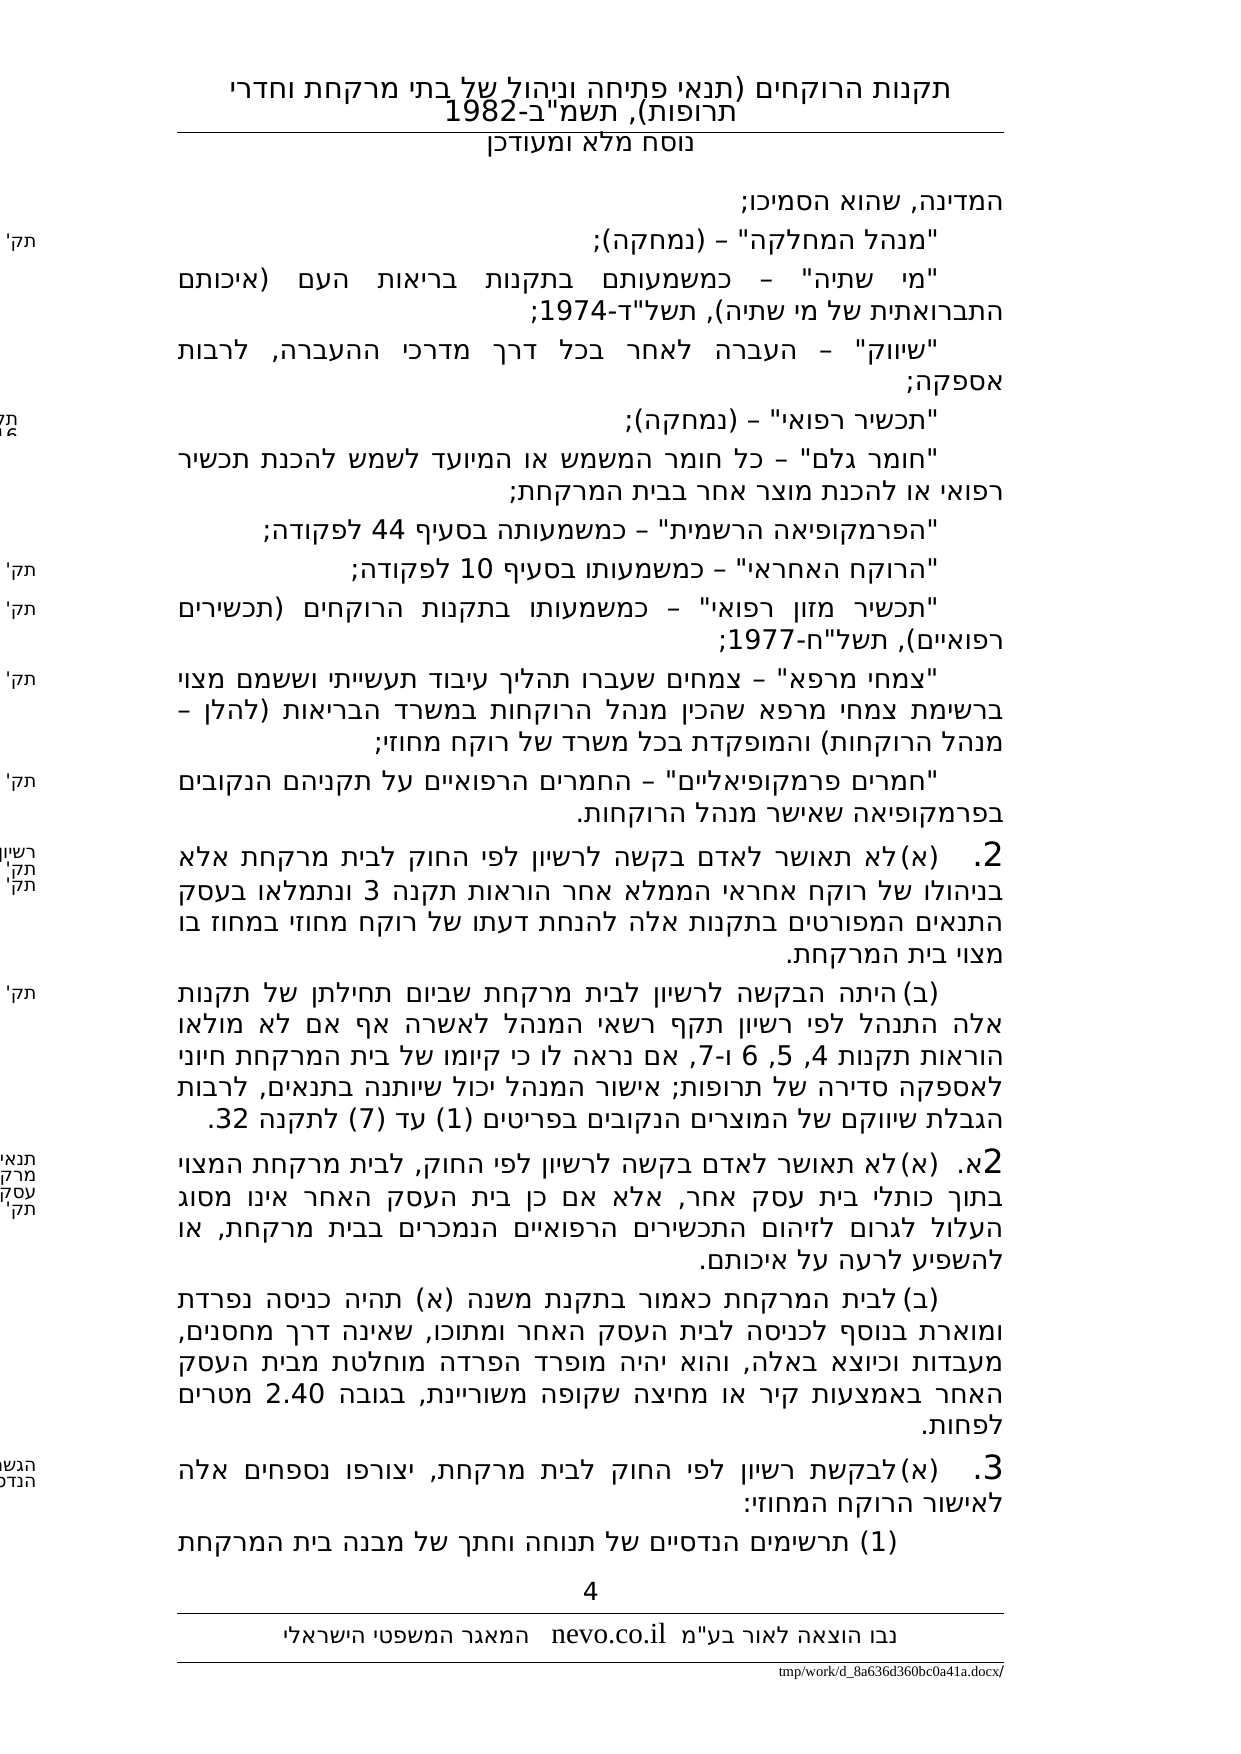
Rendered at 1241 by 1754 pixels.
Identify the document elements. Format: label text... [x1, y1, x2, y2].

text 2א. (א) לא תאושר לאדם בקשה לרשיון לפי החוק, לבית מרקחת המצוי בתוך כותלי בית עסק אחר, אלא אם כן בית העסק האחר אינו מסוג העלול לגרום לזיהום התכשירים הרפואיים הנמכרים בבית מרקחת, או להשפיע לרעה על איכותם. [177, 1142, 1004, 1276]
text "מי שתיה" – כמשמעותם בתקנות בריאות העם (איכותם התברואתית של מי שתיה), תשל"ד-1974; [177, 263, 1004, 327]
text (ב) היתה הבקשה לרשיון לבית מרקחת שביום תחילתן של תקנות אלה התנהל לפי רשיון תקף רשאי המנהל לאשרה אף אם לא מולאו הוראות תקנות 4, 5, 6 ו-7, אם נראה לו כי קיומו של בית המרקחת חיוני לאספקה סדירה של תרופות; אישור המנהל יכול שיותנה בתנאים, לרבות הגבלת שיווקם של המוצרים הנקובים בפריטים (1) עד (7) לתקנה 32. [177, 977, 1004, 1135]
text "צמחי מרפא" – צמחים שעברו תהליך עיבוד תעשייתי וששמם מצוי ברשימת צמחי מרפא שהכין מנהל הרוקחות במשרד הבריאות (להלן – מנהל הרוקחות) והמופקדת בכל משרד של רוקח מחוזי; [177, 663, 1004, 758]
text "מנהל המחלקה" – (נמחקה); [177, 224, 1004, 256]
text "תכשיר רפואי" – (נמחקה); [177, 405, 1004, 436]
text "חמרים פרמקופיאליים" – החמרים הרפואיים על תקניהם הנקובים בפרמקופיאה שאישר מנהל הרוקחות. [177, 765, 1004, 828]
text "הרוקח האחראי" – כמשמעותו בסעיף 10 לפקודה; [177, 553, 1004, 585]
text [177, 1527, 898, 1558]
text 2. (א) לא תאושר לאדם בקשה לרשיון לפי החוק לבית מרקחת אלא בניהולו של רוקח אחראי הממלא אחר הוראות תקנה 3 ונתמלאו בעסק התנאים המפורטים בתקנות אלה להנחת דעתו של רוקח מחוזי במחוז בו מצוי בית המרקחת. [177, 836, 1004, 969]
text "תכשיר מזון רפואי" – כמשמעותו בתקנות הרוקחים (תכשירים רפואיים), תשל"ח-1977; [177, 592, 1004, 656]
text "שיווק" – העברה לאחר בכל דרך מדרכי ההעברה, לרבות אספקה; [177, 334, 1004, 397]
text "חומר גלם" – כל חומר המשמש או המיועד לשמש להכנת תכשיר רפואי או להכנת מוצר אחר בבית המרקחת; [177, 444, 1004, 507]
text 3. (א) לבקשת רשיון לפי החוק לבית מרקחת, יצורפו נספחים אלה לאישור הרוקח המחוזי: [177, 1449, 1004, 1519]
text "רוקח מחוזי" – רוקח מחוזי של משרד הבריאות או רוקח, עובד המדינה, שהוא הסמיכו; [177, 185, 1004, 217]
text (ב) לבית המרקחת כאמור בתקנת משנה (א) תהיה כניסה נפרדת ומוארת בנוסף לכניסה לבית העסק האחר ומתוכו, שאינה דרך מחסנים, מעבדות וכיוצא באלה, והוא יהיה מופרד הפרדה מוחלטת מבית העסק האחר באמצעות קיר או מחיצה שקופה משוריינת, בגובה 2.40 מטרים לפחות. [177, 1283, 1004, 1441]
text "הפרמקופיאה הרשמית" – כמשמעותה בסעיף 44 לפקודה; [177, 514, 1004, 546]
